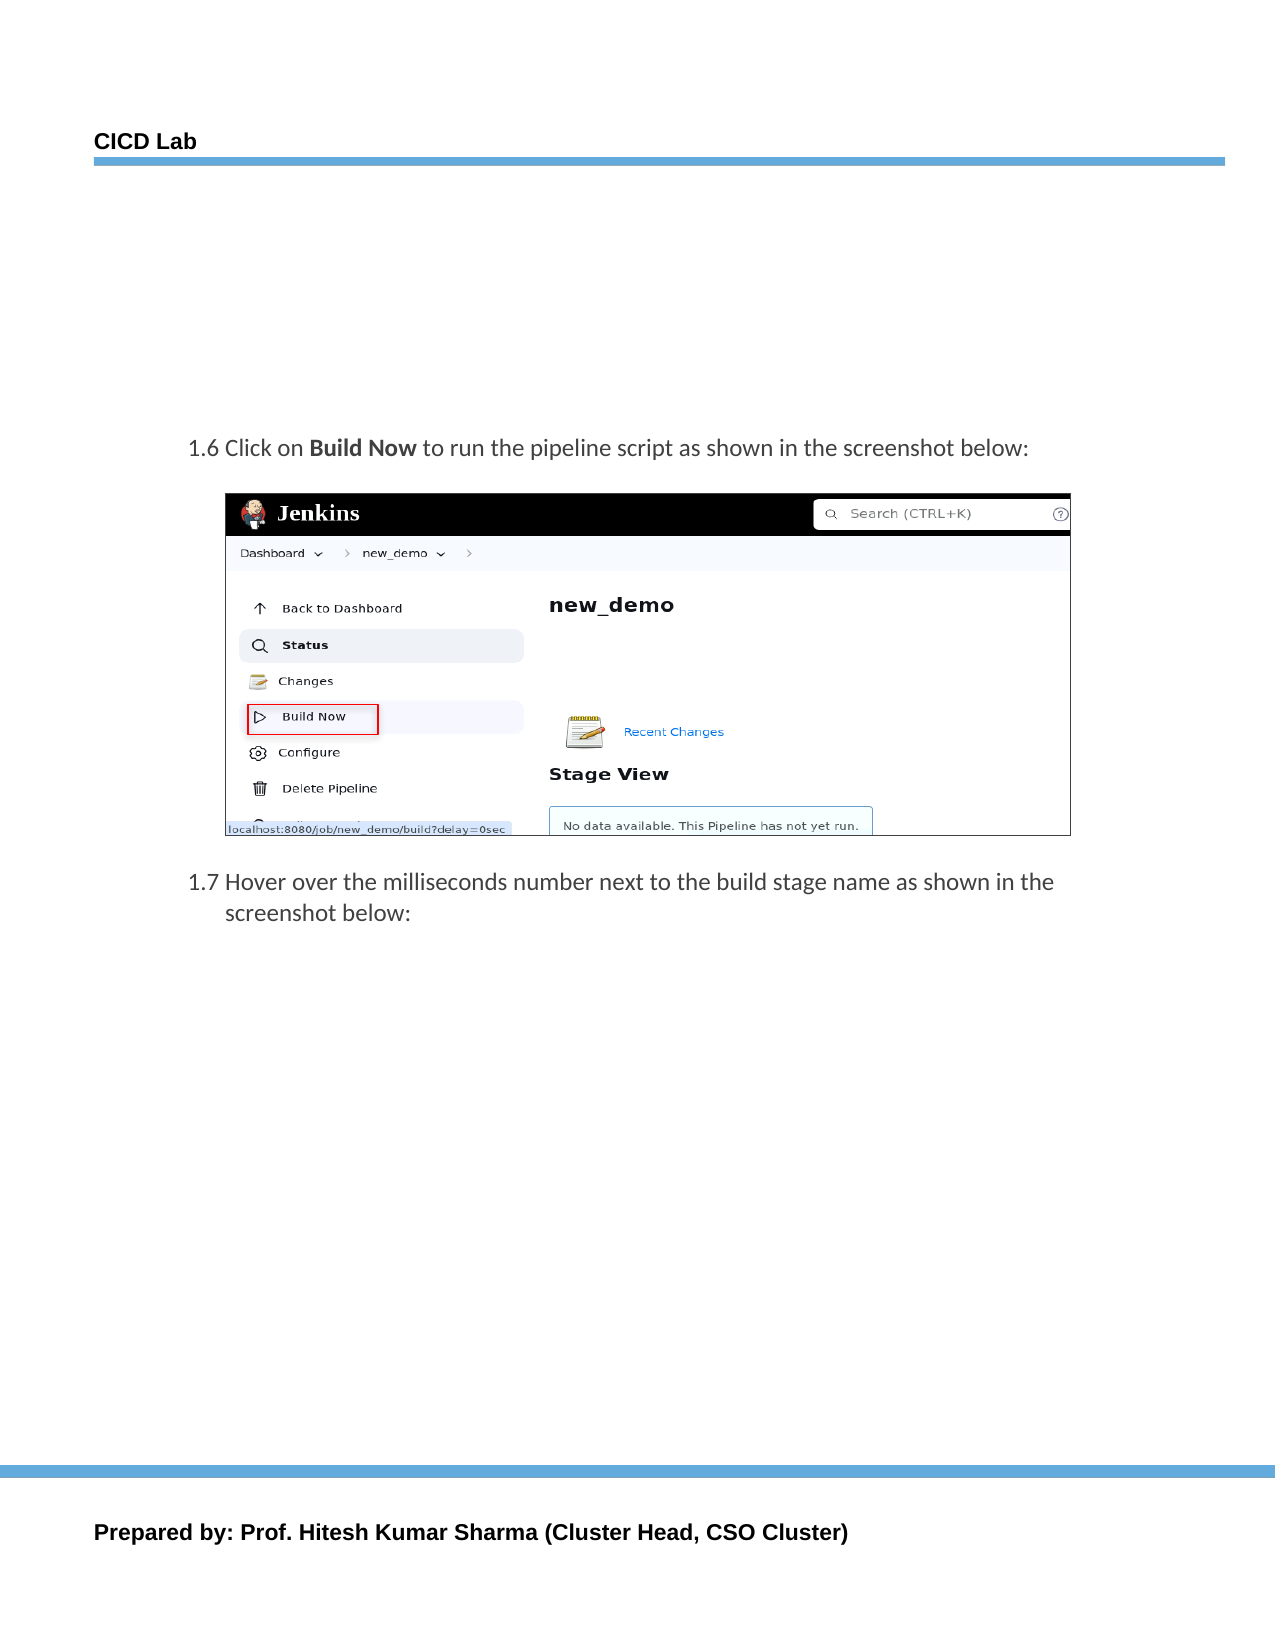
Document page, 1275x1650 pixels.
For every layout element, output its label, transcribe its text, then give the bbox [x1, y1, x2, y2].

picture [226, 494, 1070, 835]
picture [0, 1465, 1275, 1479]
list Hover over the milliseconds number next to the build stage name as shown in the screenshot below: [187, 866, 1125, 927]
list Click on Build Now to run the pipeline script as shown in the screenshot below: [187, 432, 1125, 463]
picture [93, 157, 1225, 166]
